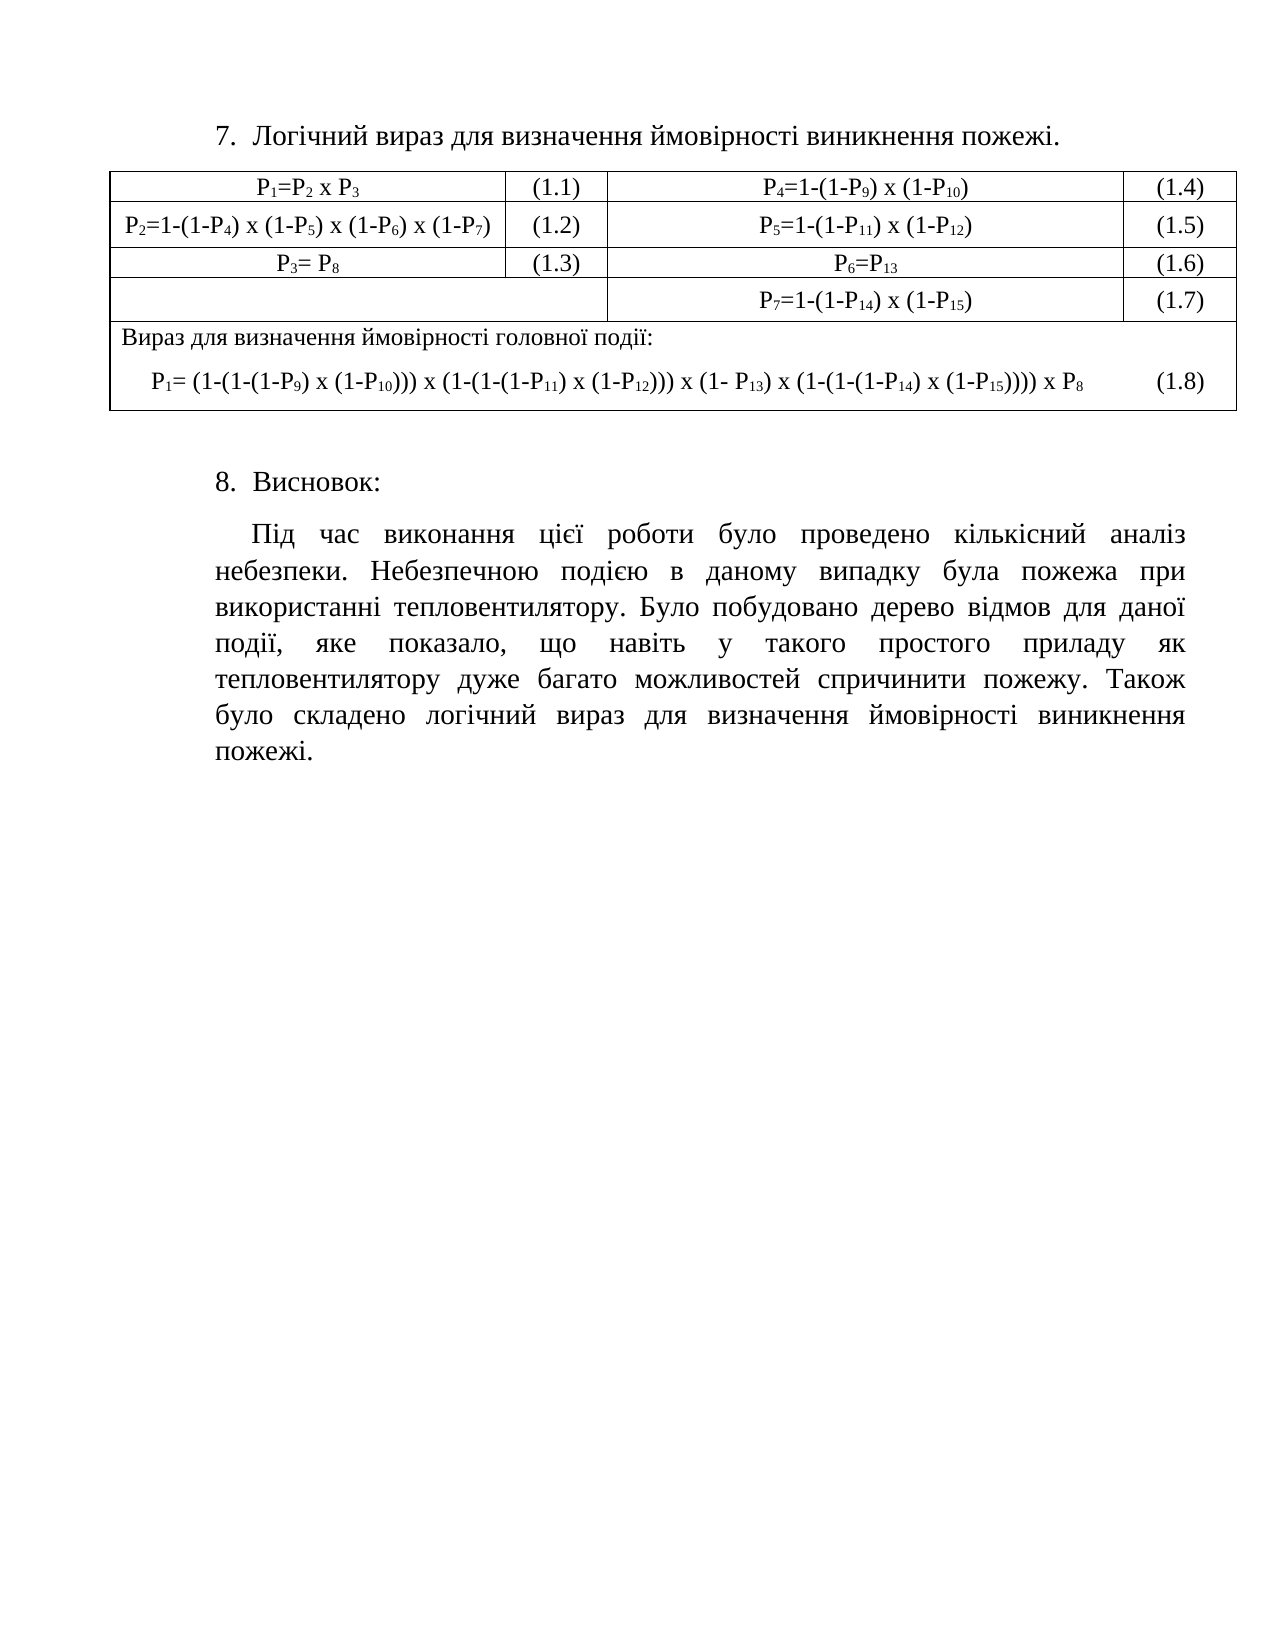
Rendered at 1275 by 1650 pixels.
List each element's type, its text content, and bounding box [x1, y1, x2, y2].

table_header (1.4) [1124, 172, 1236, 201]
list Логічний вираз для визначення ймовірності виникнення пожежі. [215, 118, 1186, 152]
table_cell (1.3) [506, 248, 607, 277]
table_cell P3= P8 [111, 248, 505, 277]
table_cell [111, 278, 607, 321]
table_cell P1= (1-(1-(1-P9) х (1-P10))) х (1-(1-(1-P11) х (1-P12))) х (1- P13) х (1-(1-(1-P14) х (1-P15)))) х P8 [111, 351, 1124, 410]
table_cell (1.2) [506, 202, 607, 247]
table_header (1.1) [506, 172, 607, 201]
text Під час виконання цієї роботи було проведено кількісний аналіз небезпеки. Небезпечною подією в даному випадку була пожежа при використанні тепловентилятору. Було побудовано дерево відмов для даної події, яке показало, що навіть у такого простого приладу як тепловентилятору дуже багато можливостей спричинити пожежу. Також було складено логічний вираз для визначення ймовірності виникнення пожежі. [215, 517, 1186, 767]
table_cell Вираз для визначення ймовірності головної події: [111, 322, 1236, 351]
table_cell (1.5) [1124, 202, 1236, 247]
table_header P1=P2 х P3 [111, 172, 505, 201]
table_cell (1.6) [1124, 248, 1236, 277]
table_cell P7=1-(1-P14) х (1-P15) [608, 278, 1123, 321]
table_cell (1.8) [1124, 351, 1236, 410]
table_cell (1.7) [1124, 278, 1236, 321]
table_header P4=1-(1-P9) х (1-P10) [608, 172, 1123, 201]
table_cell P5=1-(1-P11) х (1-P12) [608, 202, 1123, 247]
table_cell P2=1-(1-P4) х (1-P5) х (1-P6) х (1-P7) [111, 202, 505, 247]
list Висновок: [215, 464, 1186, 497]
table_cell P6=P13 [608, 248, 1123, 277]
